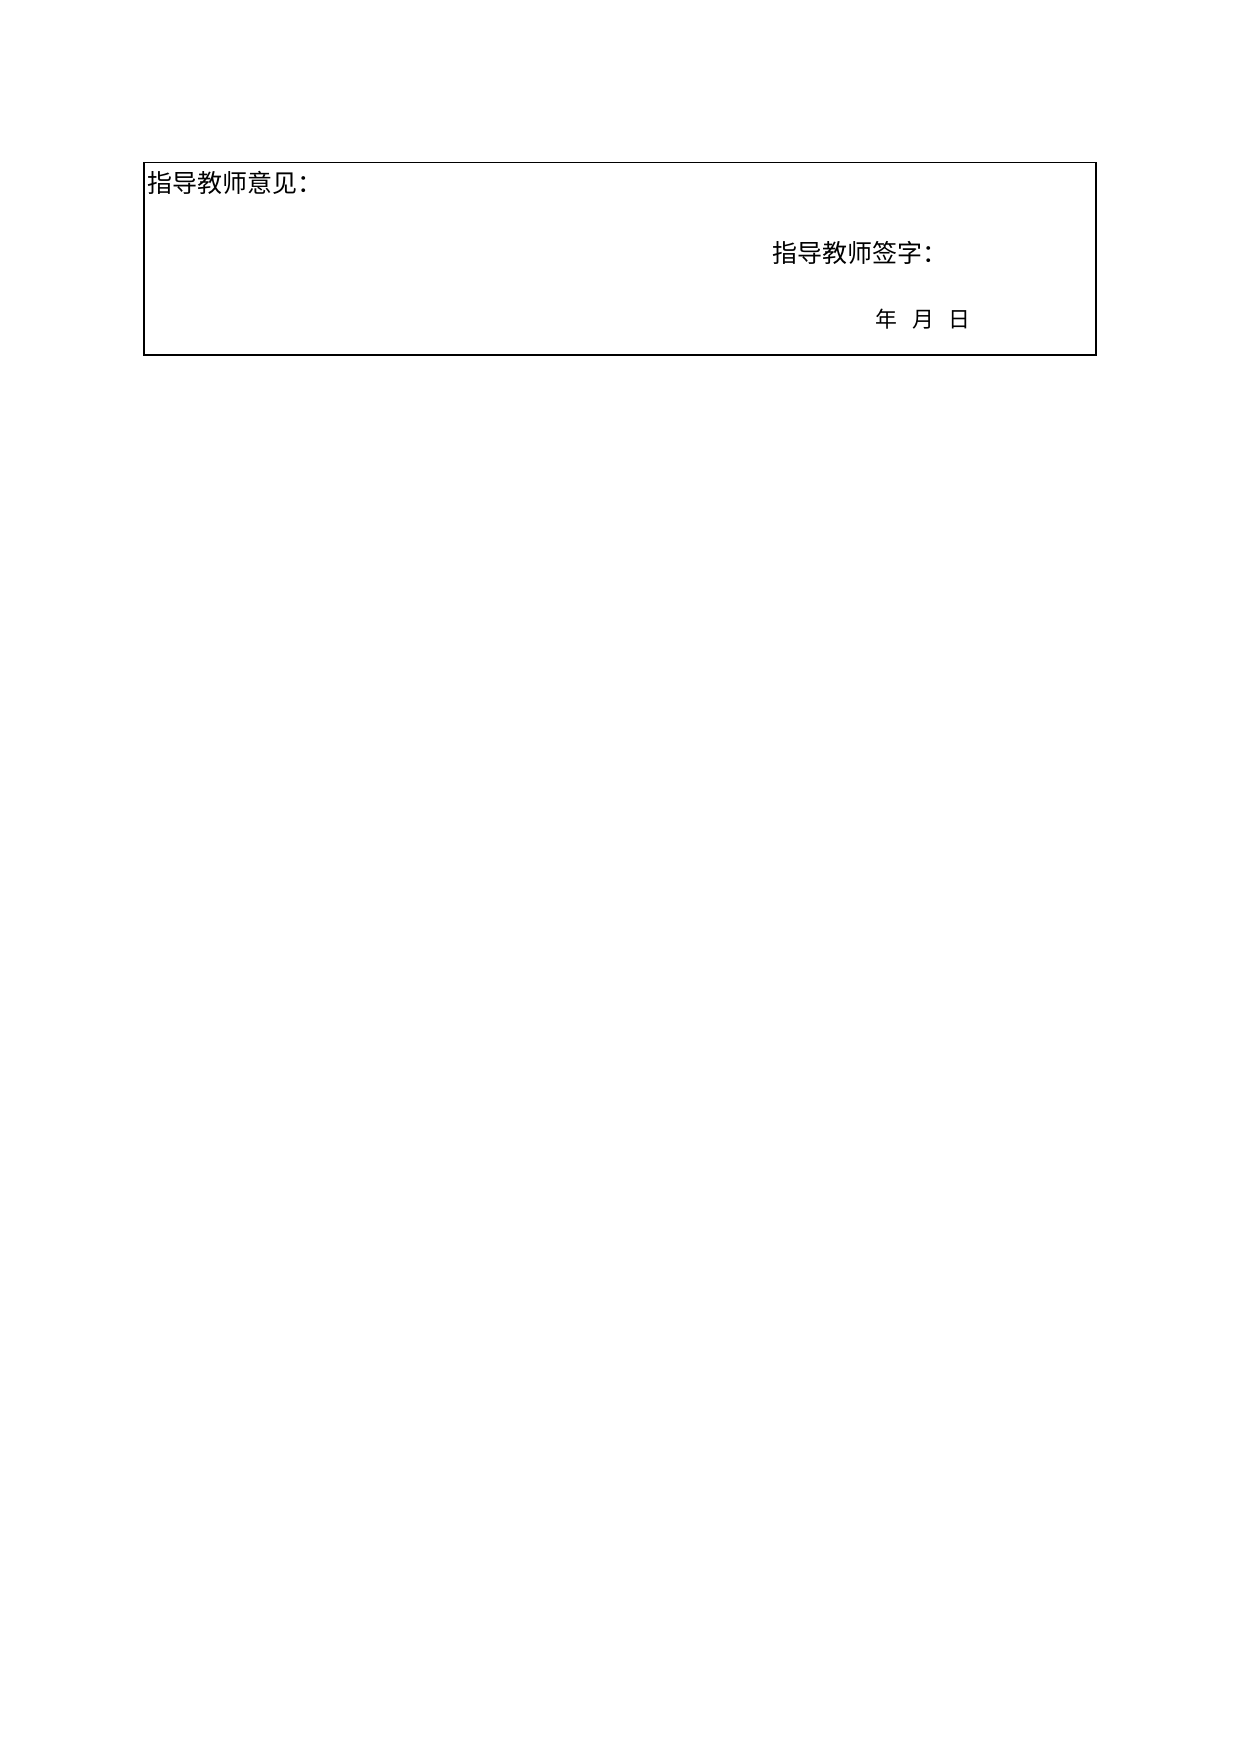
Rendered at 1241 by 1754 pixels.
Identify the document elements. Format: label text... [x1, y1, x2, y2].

table_cell 指导教师意见： 指导教师签字： 年 月 日 [145, 163, 1095, 354]
